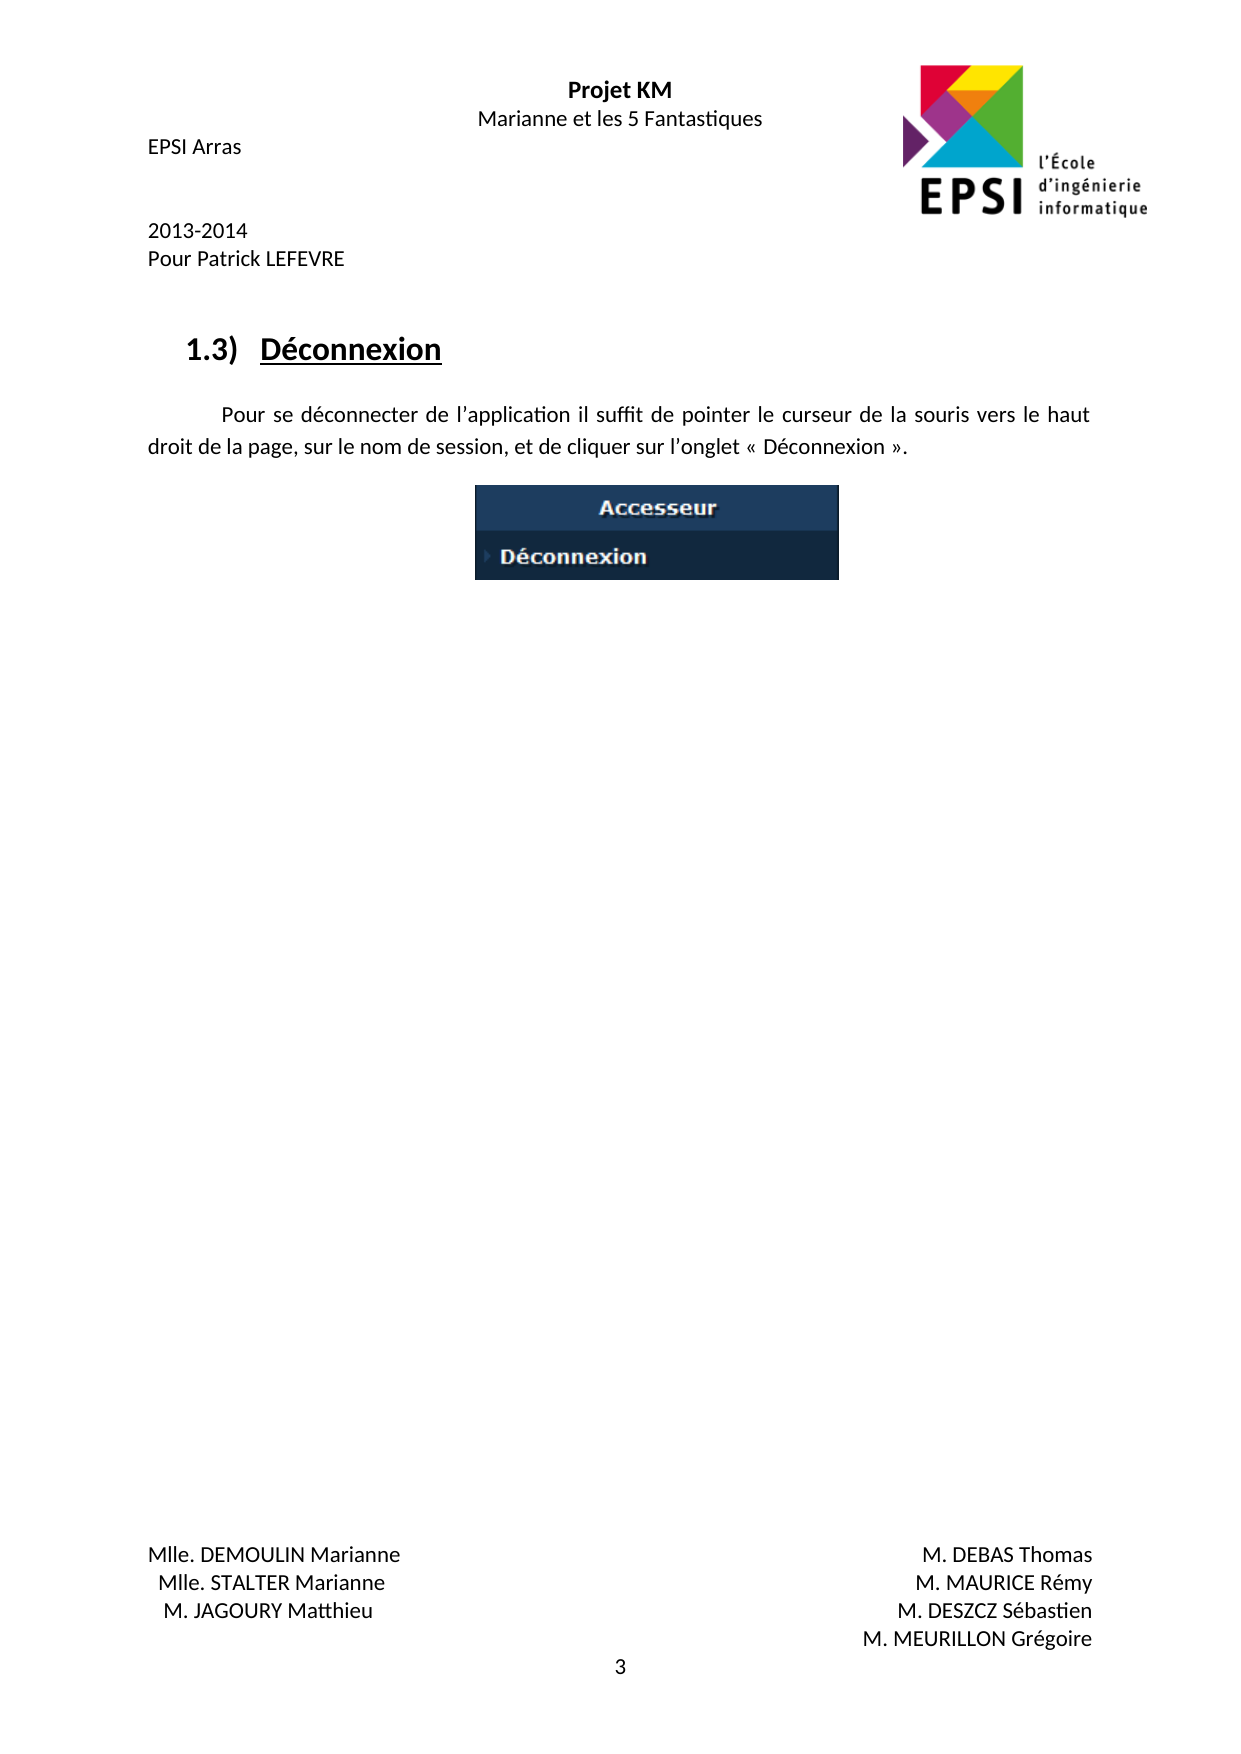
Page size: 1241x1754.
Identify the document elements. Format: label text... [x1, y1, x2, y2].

picture [903, 65, 1147, 218]
text Pour se déconnecter de l’application il suffit de pointer le curseur de la souris vers le haut droit de la page, sur le nom de session, et de cliquer sur l’onglet « Déconnexion ». [148, 400, 1093, 460]
subtitle Déconnexion [185, 328, 1093, 369]
picture [475, 485, 839, 580]
